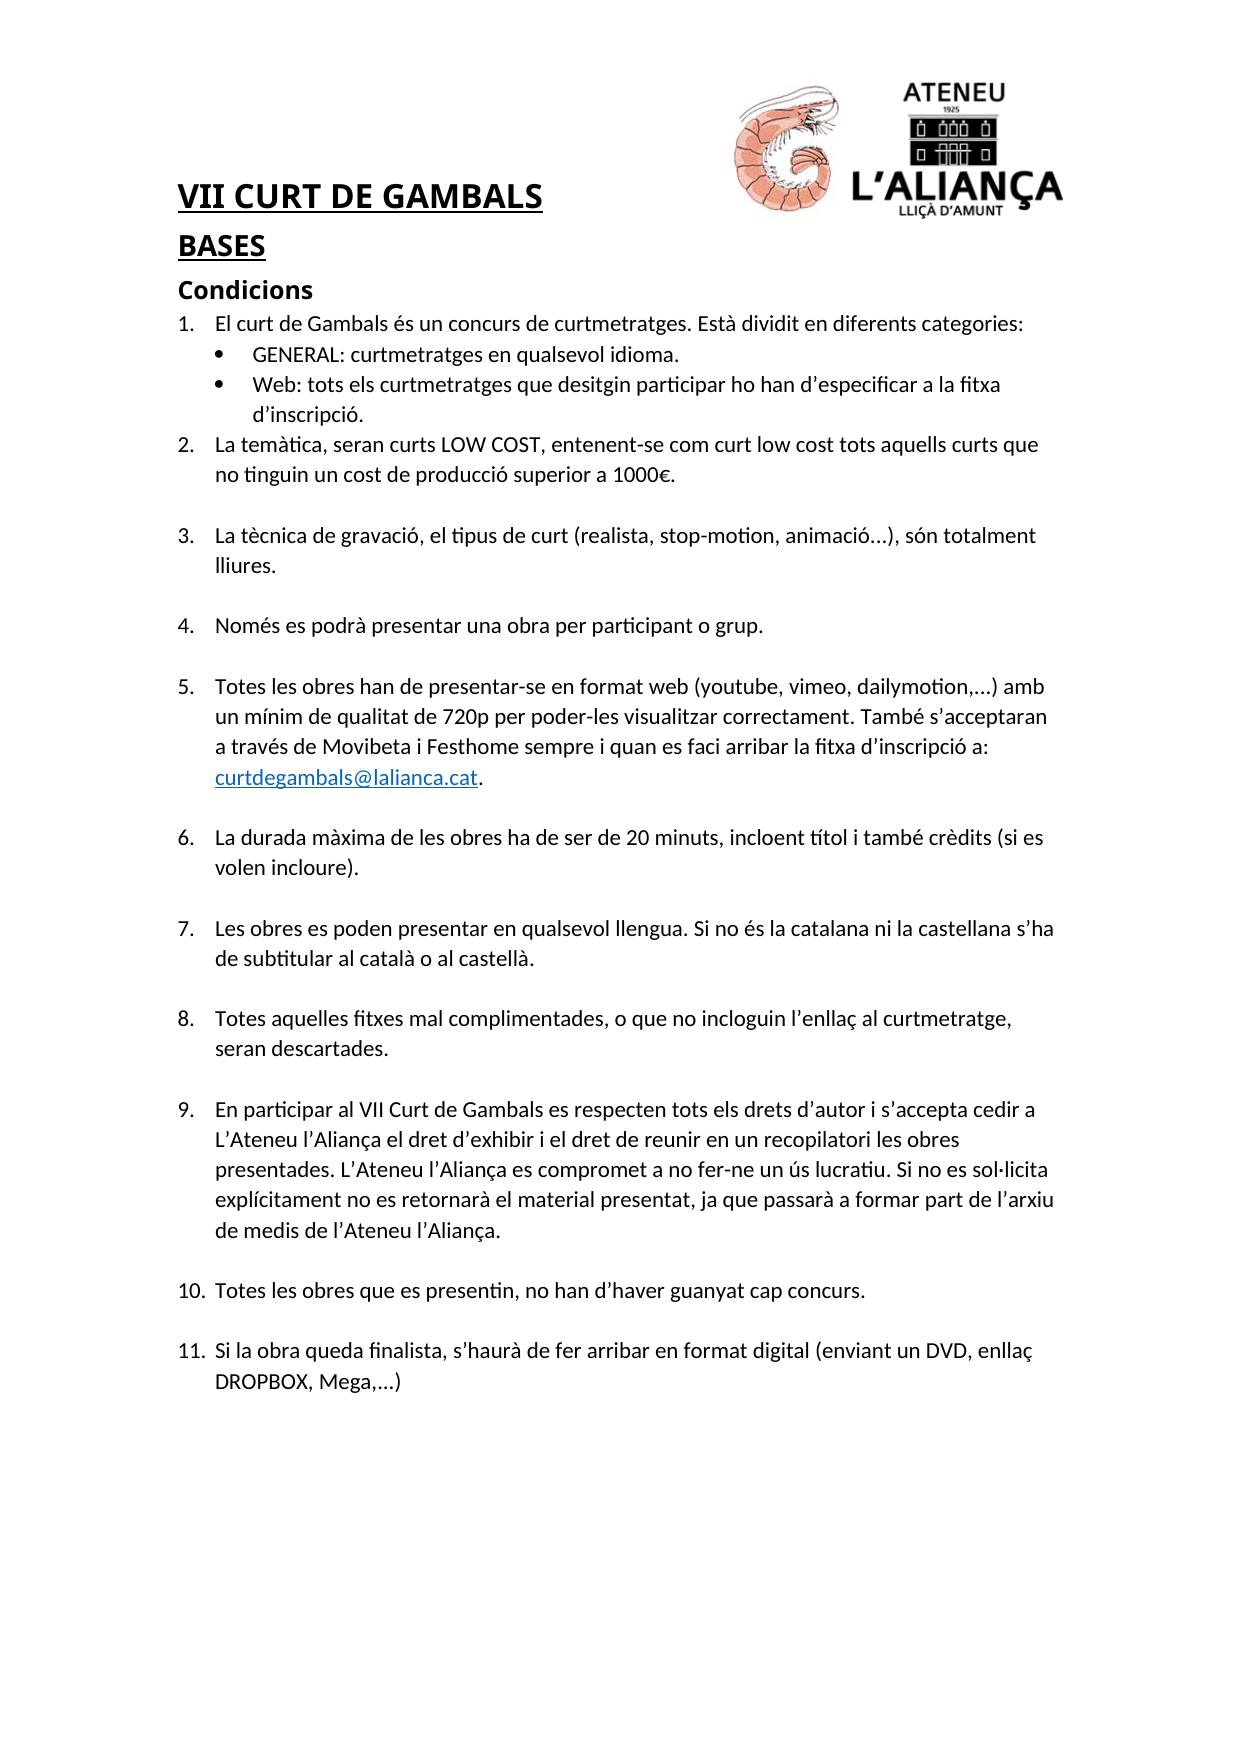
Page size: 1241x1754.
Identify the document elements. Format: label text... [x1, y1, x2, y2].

list Només es podrà presentar una obra per participant o grup. [177, 612, 1063, 639]
list El curt de Gambals és un concurs de curtmetratges. Està dividit en diferents categories: [177, 309, 1063, 337]
list Web: tots els curtmetratges que desitgin participar ho han d’especificar a la fitxa d’inscripció. [215, 370, 1063, 428]
list Si la obra queda finalista, s’haurà de fer arribar en format digital (enviant un DVD, enllaç DROPBOX, Mega,...) [177, 1337, 1063, 1395]
list Totes les obres han de presentar-se en format web (youtube, vimeo, dailymotion,...) amb un mínim de qualitat de 720p per poder-les visualitzar correctament. També s’acceptaran a través de Movibeta i Festhome sempre i quan es faci arribar la fitxa d’inscripció a: curtdegambals@lalianca.cat. [177, 672, 1063, 791]
list GENERAL: curtmetratges en qualsevol idioma. [215, 340, 1063, 368]
list Totes les obres que es presentin, no han d’haver guanyat cap concurs. [177, 1276, 1063, 1304]
list La durada màxima de les obres ha de ser de 20 minuts, incloent títol i també crèdits (si es volen incloure). [177, 823, 1063, 881]
list Les obres es poden presentar en qualsevol llengua. Si no és la catalana ni la castellana s’ha de subtitular al català o al castellà. [177, 914, 1063, 972]
subtitle VII CURT DE GAMBALS [177, 173, 1063, 218]
subtitle BASES [177, 226, 1063, 265]
subtitle Condicions [177, 273, 1063, 307]
list Totes aquelles fitxes mal complimentades, o que no incloguin l’enllaç al curtmetratge, seran descartades. [177, 1004, 1063, 1062]
list La tècnica de gravació, el tipus de curt (realista, stop-motion, animació...), són totalment lliures. [177, 521, 1063, 579]
list En participar al VII Curt de Gambals es respecten tots els drets d’autor i s’accepta cedir a L’Ateneu l’Aliança el dret d’exhibir i el dret de reunir en un recopilatori les obres presentades. L’Ateneu l’Aliança es compromet a no fer-ne un ús lucratiu. Si no es sol·licita explícitament no es retornarà el material presentat, ja que passarà a formar part de l’arxiu de medis de l’Ateneu l’Aliança. [177, 1095, 1063, 1244]
list La temàtica, seran curts LOW COST, entenent-se com curt low cost tots aquells curts que no tinguin un cost de producció superior a 1000€. [177, 430, 1063, 488]
